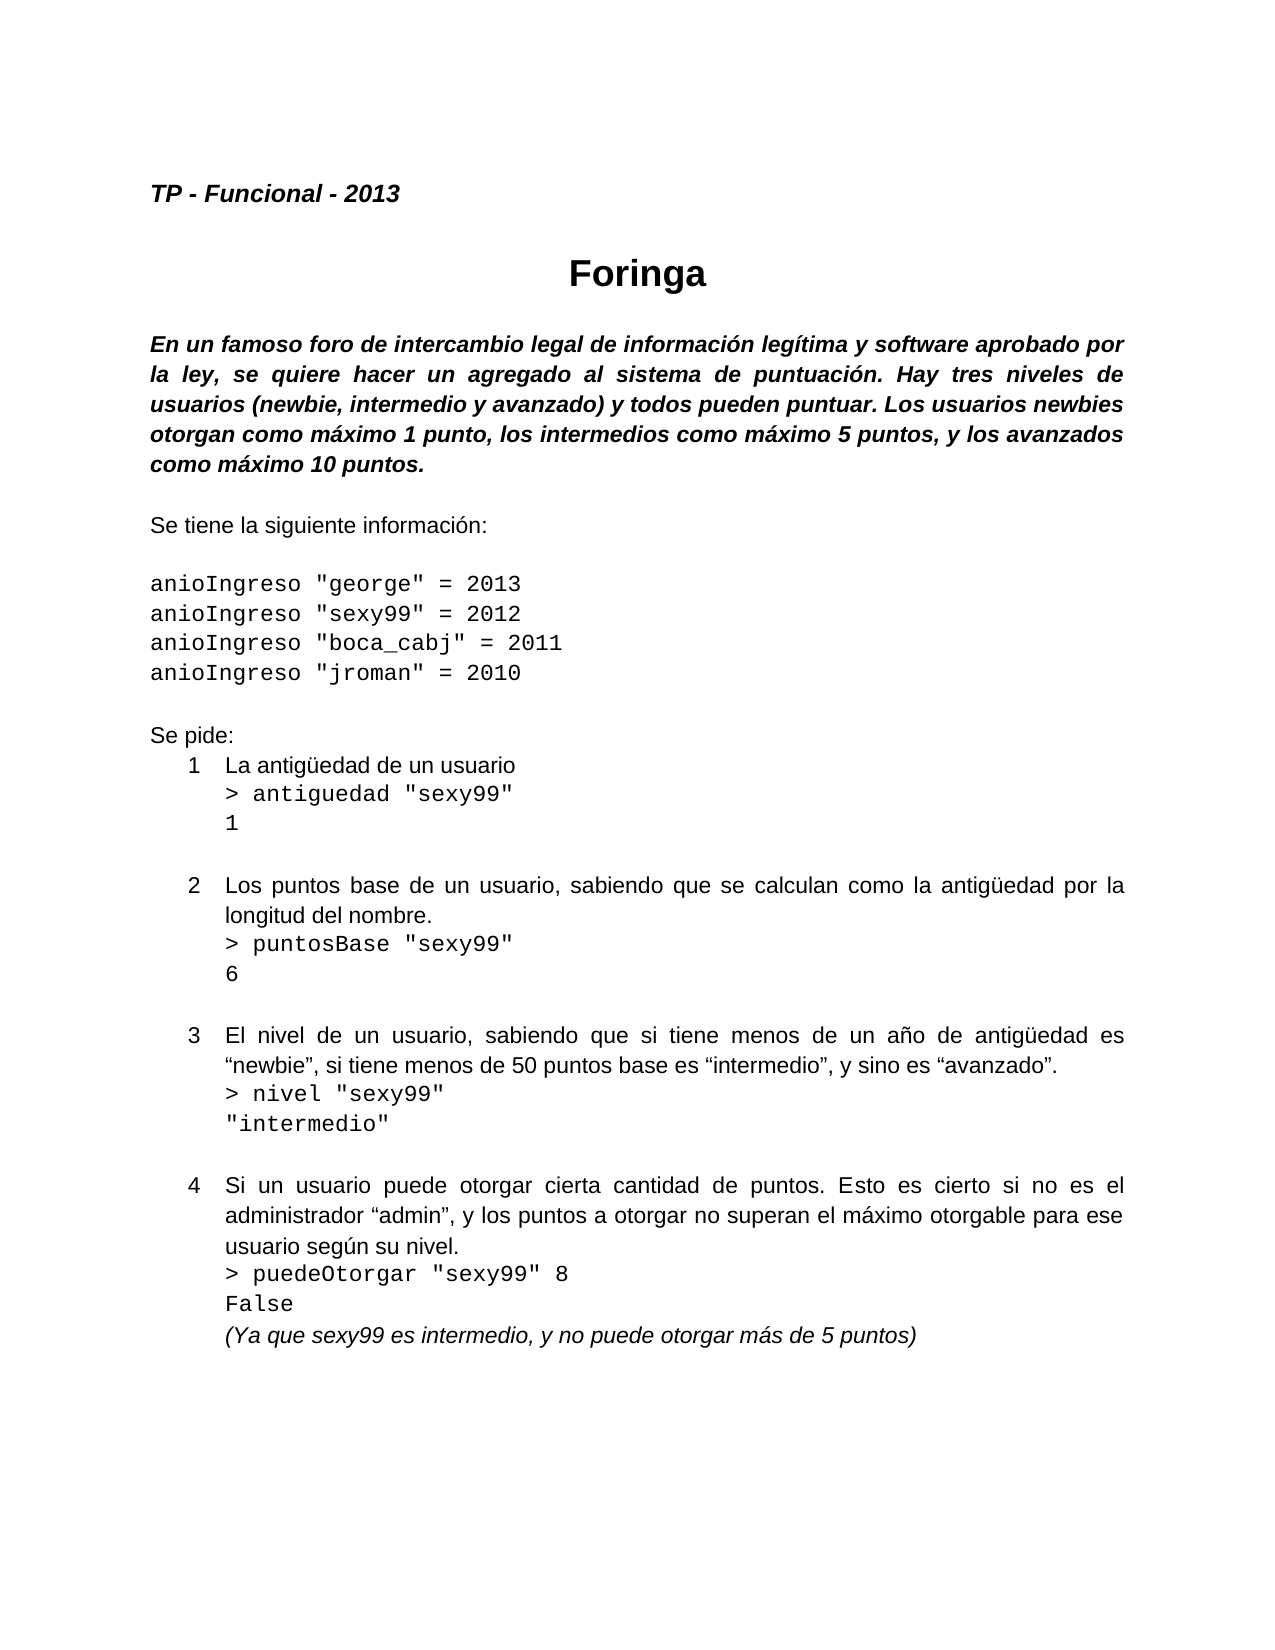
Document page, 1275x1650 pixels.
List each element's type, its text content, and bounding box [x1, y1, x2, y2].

list La antigüedad de un usuario [188, 752, 1125, 778]
text > puntosBase "sexy99" [225, 932, 1125, 958]
text (Ya que sexy99 es intermedio, y no puede otorgar más de 5 puntos) [225, 1322, 1125, 1349]
text > antiguedad "sexy99" [225, 782, 1125, 808]
text anioIngreso "george" = 2013 [150, 572, 1125, 598]
text Foringa [150, 251, 1125, 294]
text > puedeOtorgar "sexy99" 8 [225, 1263, 1125, 1289]
text False [225, 1293, 1125, 1318]
text > nivel "sexy99" [225, 1082, 1125, 1108]
text 6 [225, 962, 1125, 988]
text Se tiene la siguiente información: [150, 512, 1125, 538]
text 1 [225, 812, 1125, 838]
list El nivel de un usuario, sabiendo que si tiene menos de un año de antigüedad es “newbie”, si tiene menos de 50 puntos base es “intermedio”, y sino es “avanzado”. [188, 1022, 1125, 1078]
list Los puntos base de un usuario, sabiendo que se calculan como la antigüedad por la longitud del nombre. [188, 872, 1125, 928]
text En un famoso foro de intercambio legal de información legítima y software aprobado por la ley, se quiere hacer un agregado al sistema de puntuación. Hay tres niveles de usuarios (newbie, intermedio y avanzado) y todos pueden puntuar. Los usuarios newbies otorgan como máximo 1 punto, los intermedios como máximo 5 puntos, y los avanzados como máximo 10 puntos. [150, 331, 1125, 478]
subtitle TP - Funcional - 2013 [150, 179, 1125, 208]
text anioIngreso "sexy99" = 2012 [150, 602, 1125, 628]
text anioIngreso "boca_cabj" = 2011 [150, 632, 1125, 658]
text anioIngreso "jroman" = 2010 [150, 662, 1125, 687]
text Se pide: [150, 722, 1125, 748]
text "intermedio" [225, 1112, 1125, 1138]
list Si un usuario puede otorgar cierta cantidad de puntos. Esto es cierto si no es el administrador “admin”, y los puntos a otorgar no superan el máximo otorgable para ese usuario según su nivel. [188, 1172, 1125, 1259]
